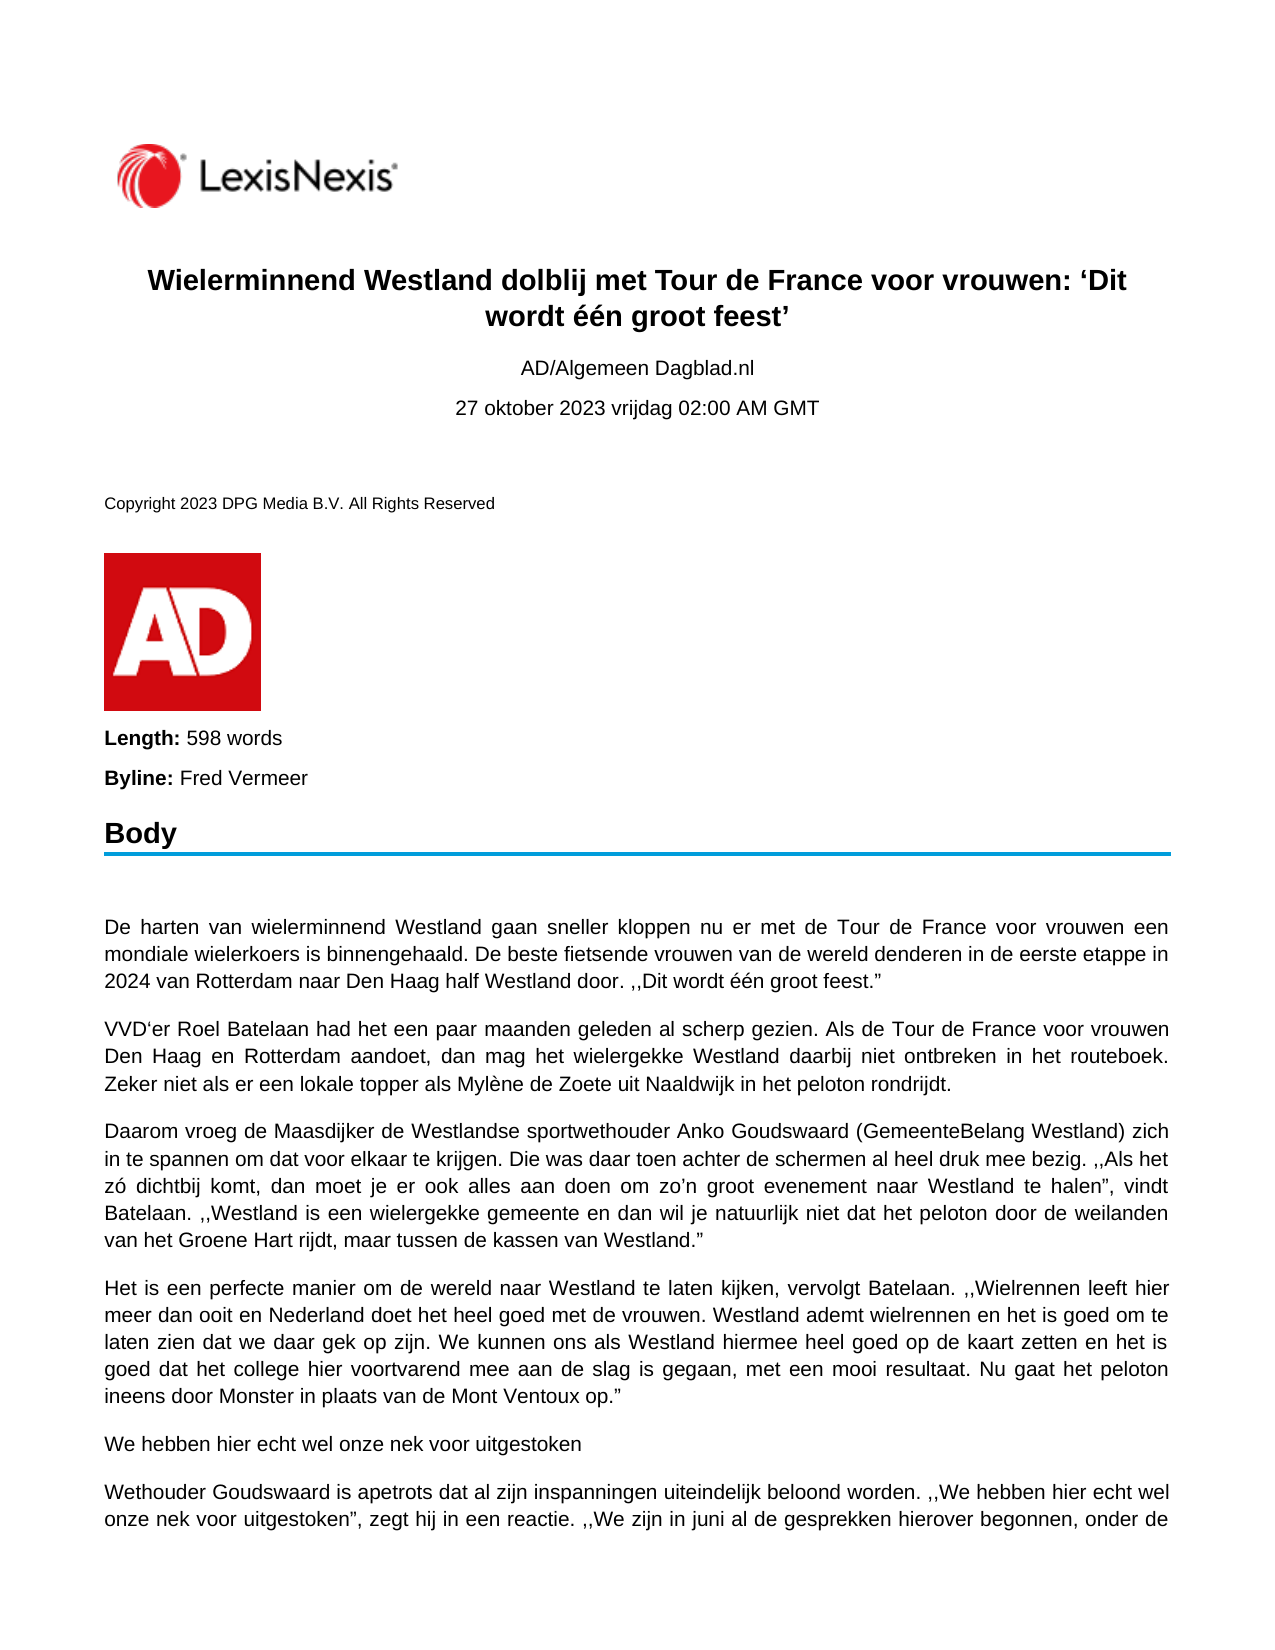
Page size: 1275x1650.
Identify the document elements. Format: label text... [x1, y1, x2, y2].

text Length: 598 words [104, 723, 1171, 750]
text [104, 1477, 1171, 1531]
text We hebben hier echt wel onze nek voor uitgestoken [104, 1429, 1171, 1456]
text Byline: Fred Vermeer [104, 762, 1171, 789]
picture [104, 144, 412, 208]
text 27 oktober 2023 vrijdag 02:00 AM GMT [104, 393, 1171, 420]
text Body [104, 814, 1171, 850]
text VVD‘er Roel Batelaan had het een paar maanden geleden al scherp gezien. Als de Tour de France voor vrouwen Den Haag en Rotterdam aandoet, dan mag het wielergekke Westland daarbij niet ontbreken in het routeboek. Zeker niet als er een lokale topper als Mylène de Zoete uit Naaldwijk in het peloton rondrijdt. [104, 1014, 1171, 1095]
text AD/Algemeen Dagblad.nl [104, 353, 1171, 380]
text Het is een perfecte manier om de wereld naar Westland te laten kijken, vervolgt Batelaan. ,,Wielrennen leeft hier meer dan ooit en Nederland doet het heel goed met de vrouwen. Westland ademt wielrennen en het is goed om te laten zien dat we daar gek op zijn. We kunnen ons als Westland hiermee heel goed op de kaart zetten en het is goed dat het college hier voortvarend mee aan de slag is gegaan, met een mooi resultaat. Nu gaat het peloton ineens door Monster in plaats van de Mont Ventoux op.” [104, 1272, 1171, 1408]
text De harten van wielerminnend Westland gaan sneller kloppen nu er met de Tour de France voor vrouwen een mondiale wielerkoers is binnengehaald. De beste fietsende vrouwen van de wereld denderen in de eerste etappe in 2024 van Rotterdam naar Den Haag half Westland door. ,,Dit wordt één groot feest.” [104, 912, 1171, 993]
subtitle Wielerminnend Westland dolblij met Tour de France voor vrouwen: ‘Dit wordt één groot feest’ [104, 261, 1171, 332]
picture [104, 553, 261, 711]
text Daarom vroeg de Maasdijker de Westlandse sportwethouder Anko Goudswaard (GemeenteBelang Westland) zich in te spannen om dat voor elkaar te krijgen. Die was daar toen achter de schermen al heel druk mee bezig. ,,Als het zó dichtbij komt, dan moet je er ook alles aan doen om zo’n groot evenement naar Westland te halen”, vindt Batelaan. ,,Westland is een wielergekke gemeente en dan wil je natuurlijk niet dat het peloton door de weilanden van het Groene Hart rijdt, maar tussen de kassen van Westland.” [104, 1116, 1171, 1252]
text Copyright 2023 DPG Media B.V. All Rights Reserved [104, 461, 1171, 513]
